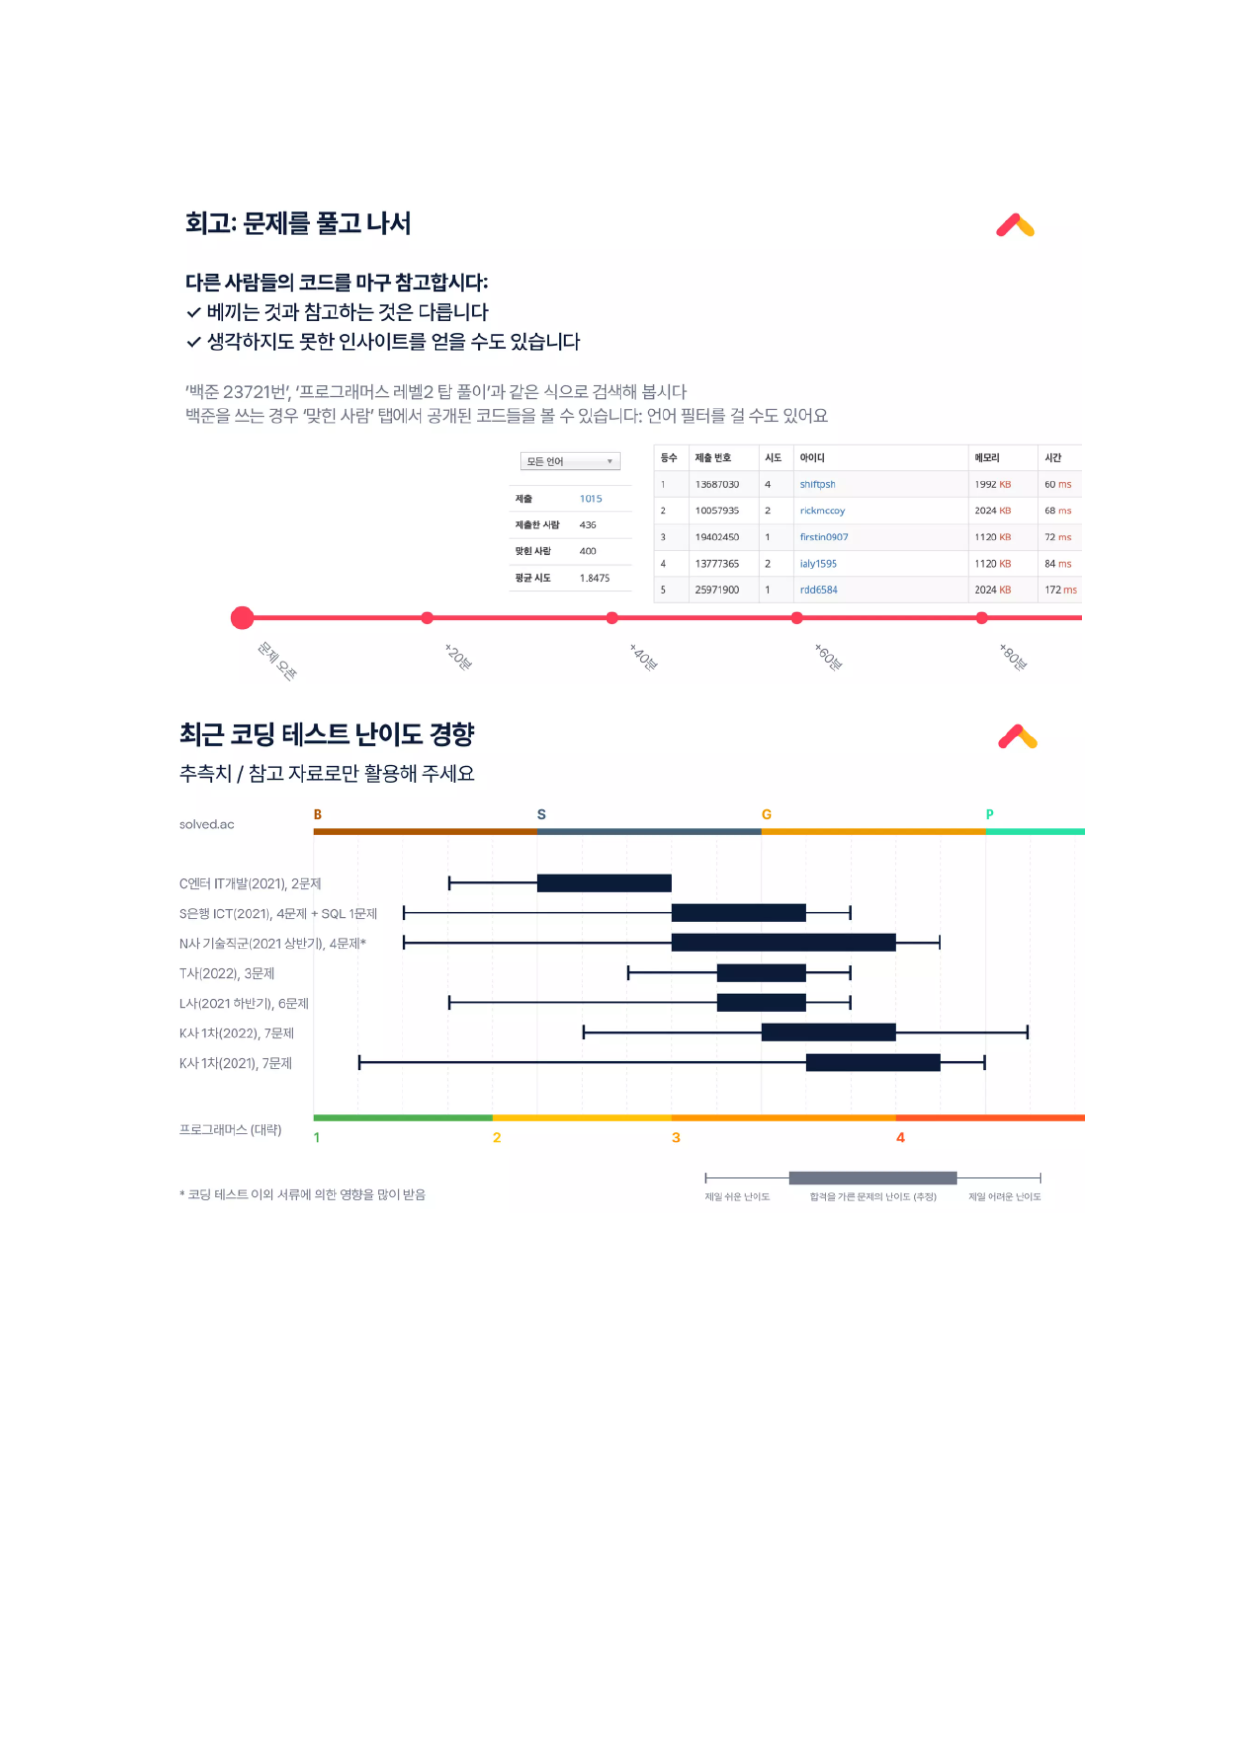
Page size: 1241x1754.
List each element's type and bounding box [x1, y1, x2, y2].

picture [150, 702, 1091, 1213]
picture [150, 177, 1091, 684]
